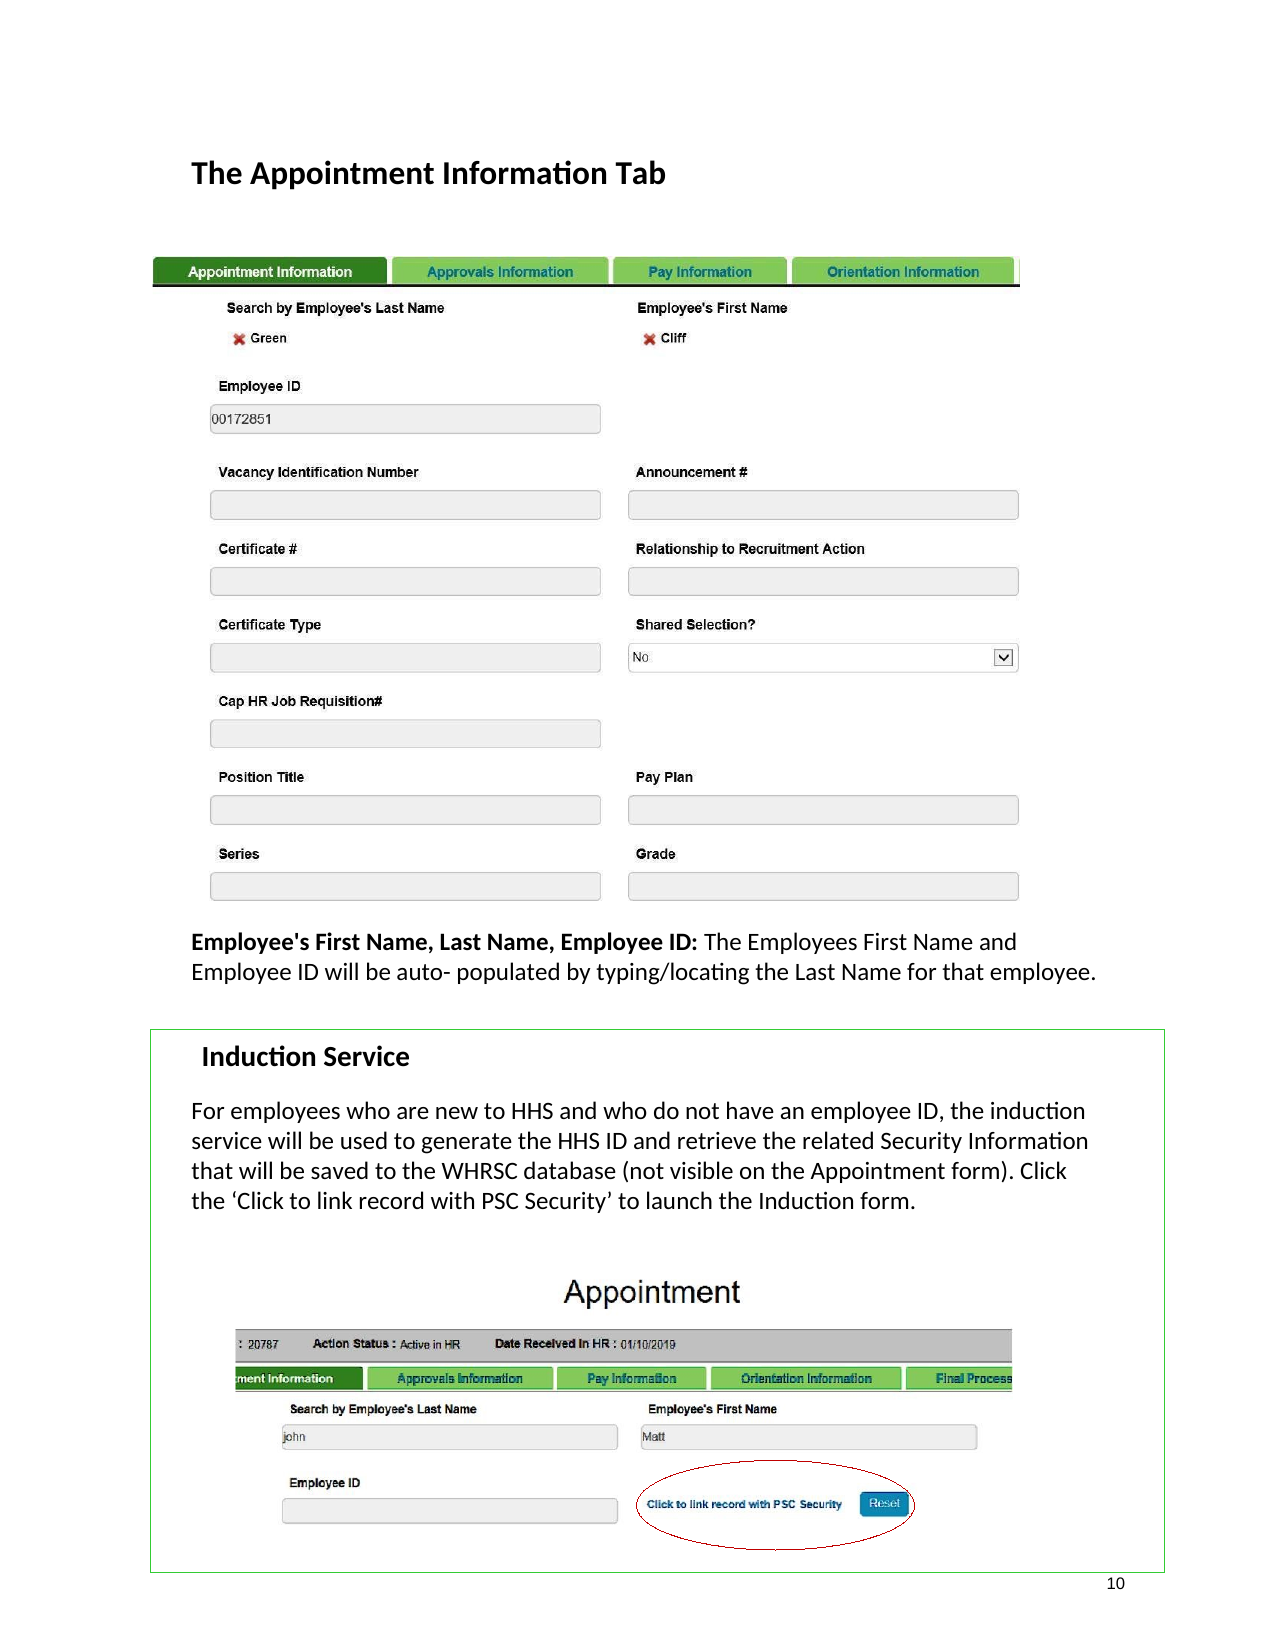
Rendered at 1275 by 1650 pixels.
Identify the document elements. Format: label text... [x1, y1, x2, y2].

subtitle The Appointment Information Tab [191, 152, 1135, 192]
text For employees who are new to HHS and who do not have an employee ID, the induction service will be used to generate the HHS ID and retrieve the related Security Information that will be saved to the WHRSC database (not visible on the Appointment form). Click the ‘Click to link record with PSC Security’ to launch the Induction form. [191, 1095, 1107, 1215]
picture [152, 256, 1020, 906]
subtitle Induction Service [201, 1038, 1135, 1074]
picture [200, 1247, 1031, 1557]
